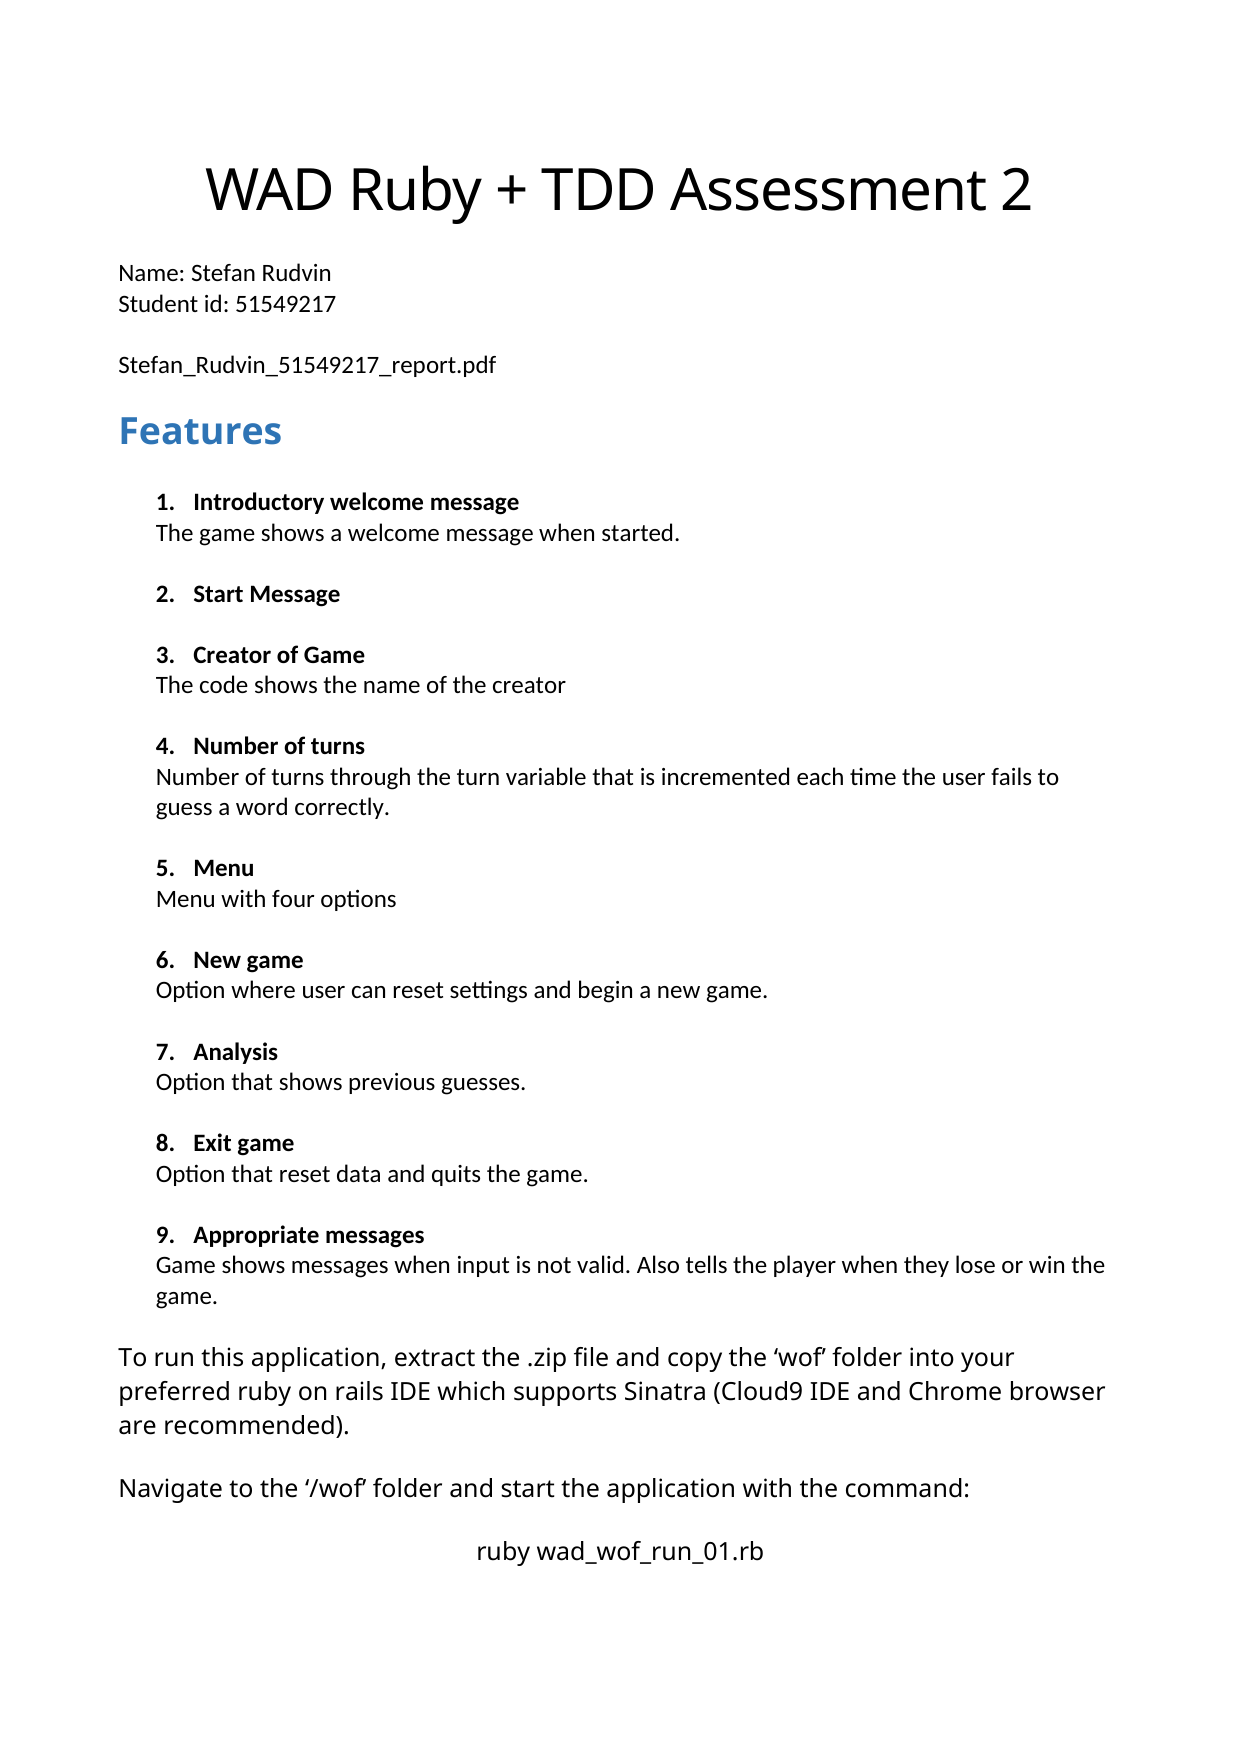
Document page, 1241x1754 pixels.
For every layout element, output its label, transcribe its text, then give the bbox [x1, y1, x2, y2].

text Menu with four options [118, 883, 1122, 913]
title WAD Ruby + TDD Assessment 2 [118, 148, 1122, 227]
subtitle Features [118, 405, 1122, 456]
text Number of turns through the turn variable that is incremented each time the user fails to guess a word correctly. [156, 761, 1122, 822]
text Student id: 51549217 [118, 288, 1122, 319]
text ruby wad_wof_run_01.rb [118, 1534, 1122, 1568]
list Introductory welcome message [156, 486, 1122, 517]
text The code shows the name of the creator [118, 669, 1122, 700]
list Start Message [156, 578, 1122, 608]
list Number of turns [156, 730, 1122, 761]
text Option where user can reset settings and begin a new game. [118, 974, 1122, 1005]
list Creator of Game [156, 639, 1122, 669]
text Name: Stefan Rudvin [118, 258, 1122, 288]
list Analysis [156, 1036, 1122, 1066]
text Navigate to the ‘/wof’ folder and start the application with the command: [118, 1471, 1122, 1505]
text The game shows a welcome message when started. [118, 517, 1122, 547]
list Exit game [156, 1127, 1122, 1158]
text Option that shows previous guesses. [118, 1066, 1122, 1097]
list New game [156, 944, 1122, 974]
list Appropriate messages [156, 1219, 1122, 1249]
text Stefan_Rudvin_51549217_report.pdf [118, 349, 1122, 380]
list Menu [156, 852, 1122, 883]
text To run this application, extract the .zip file and copy the ‘wof’ folder into your preferred ruby on rails IDE which supports Sinatra (Cloud9 IDE and Chrome browser are recommended). [118, 1339, 1122, 1442]
text Game shows messages when input is not valid. Also tells the player when they lose or win the game. [156, 1249, 1122, 1310]
text Option that reset data and quits the game. [118, 1158, 1122, 1188]
